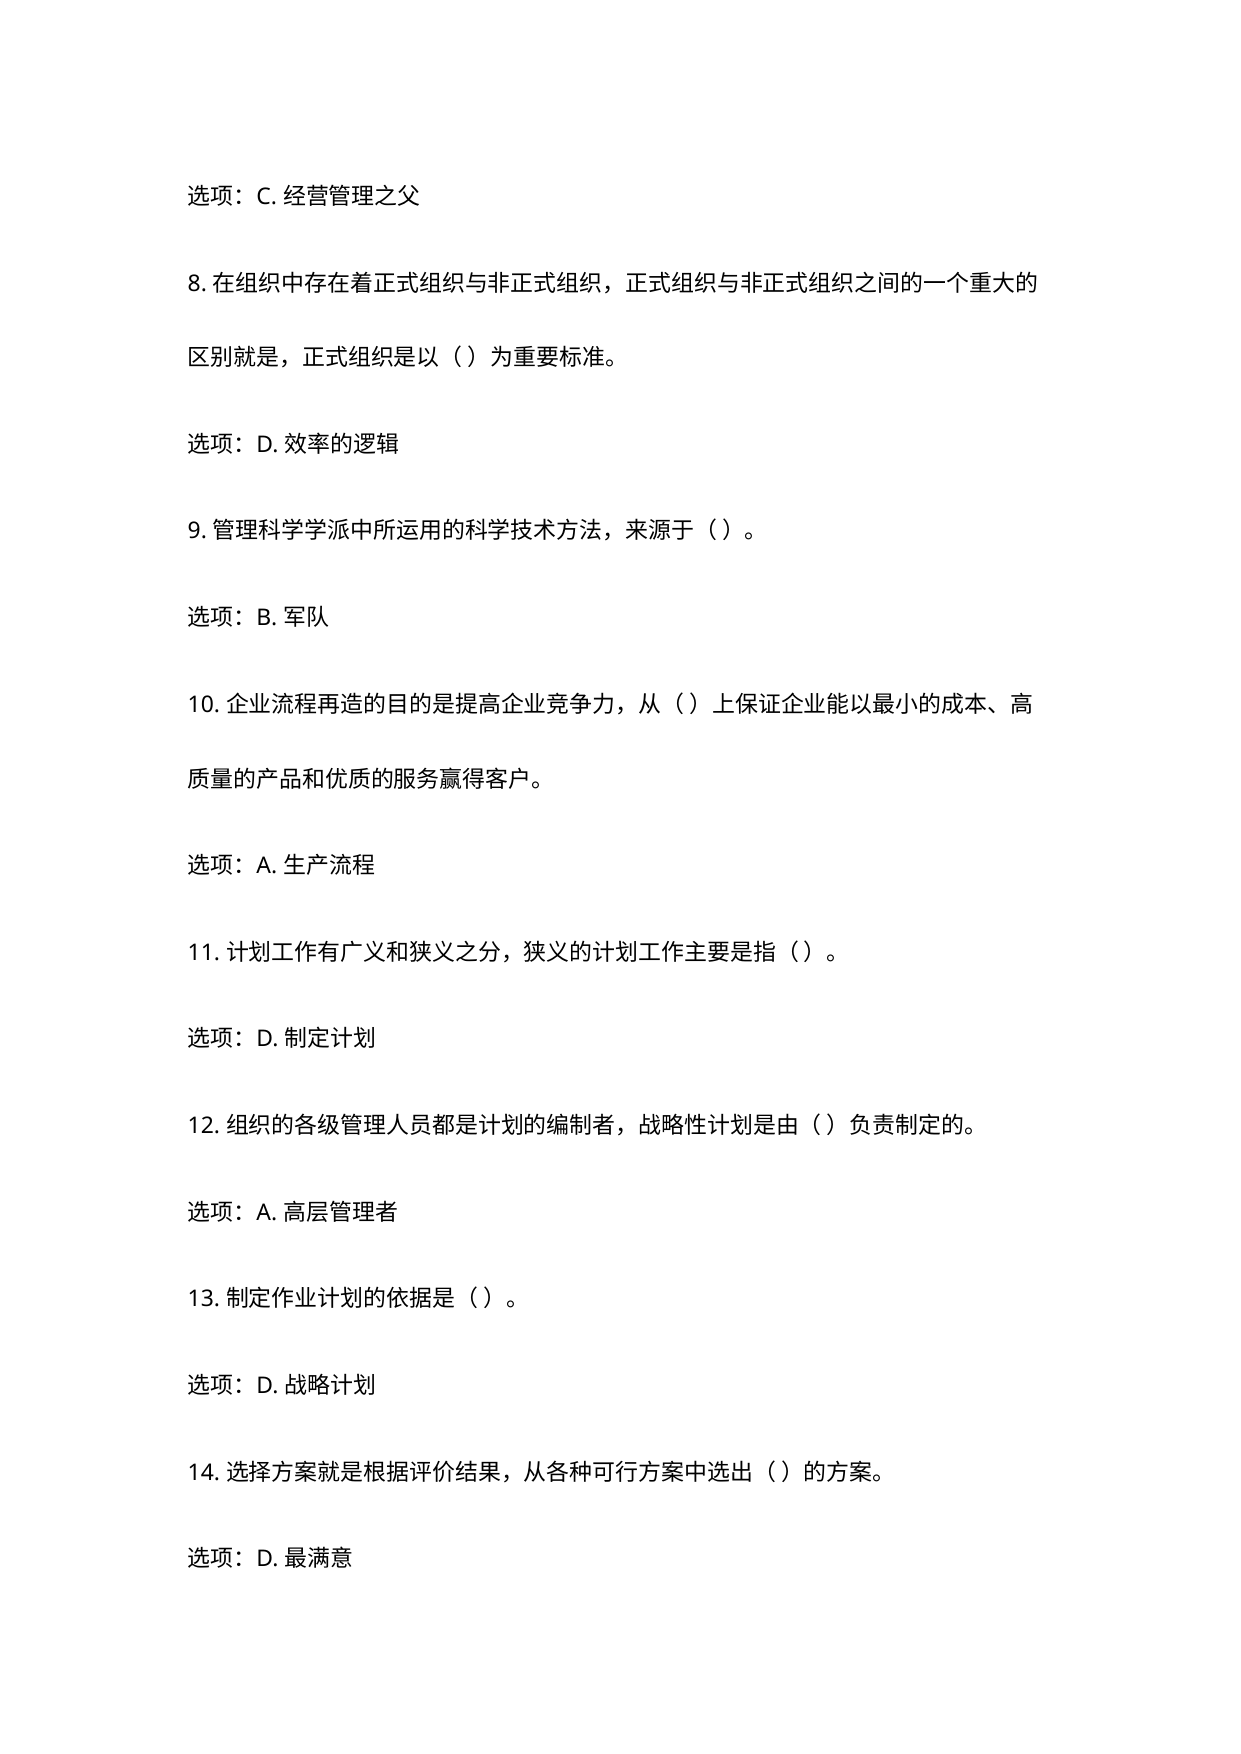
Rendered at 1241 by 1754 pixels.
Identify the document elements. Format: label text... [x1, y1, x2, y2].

text 12. 组织的各级管理人员都是计划的编制者，战略性计划是由（ ）负责制定的。 [187, 1091, 1053, 1156]
text 选项：D. 制定计划 [187, 1004, 1053, 1069]
text 13. 制定作业计划的依据是（ ）。 [187, 1264, 1053, 1329]
text 10. 企业流程再造的目的是提高企业竞争力，从（ ）上保证企业能以最小的成本、高质量的产品和优质的服务赢得客户。 [187, 670, 1053, 809]
text 选项：A. 生产流程 [187, 831, 1053, 896]
text 9. 管理科学学派中所运用的科学技术方法，来源于（ ）。 [187, 497, 1053, 562]
text 8. 在组织中存在着正式组织与非正式组织，正式组织与非正式组织之间的一个重大的区别就是，正式组织是以（ ）为重要标准。 [187, 249, 1053, 388]
text 选项：D. 效率的逻辑 [187, 410, 1053, 475]
text 选项：C. 经营管理之父 [187, 162, 1053, 227]
text 选项：D. 战略计划 [187, 1351, 1053, 1416]
text 选项：D. 最满意 [187, 1524, 1053, 1589]
text 选项：B. 军队 [187, 583, 1053, 648]
text 11. 计划工作有广义和狭义之分，狭义的计划工作主要是指（ ）。 [187, 918, 1053, 983]
text 选项：A. 高层管理者 [187, 1178, 1053, 1243]
text 14. 选择方案就是根据评价结果，从各种可行方案中选出（ ）的方案。 [187, 1438, 1053, 1503]
